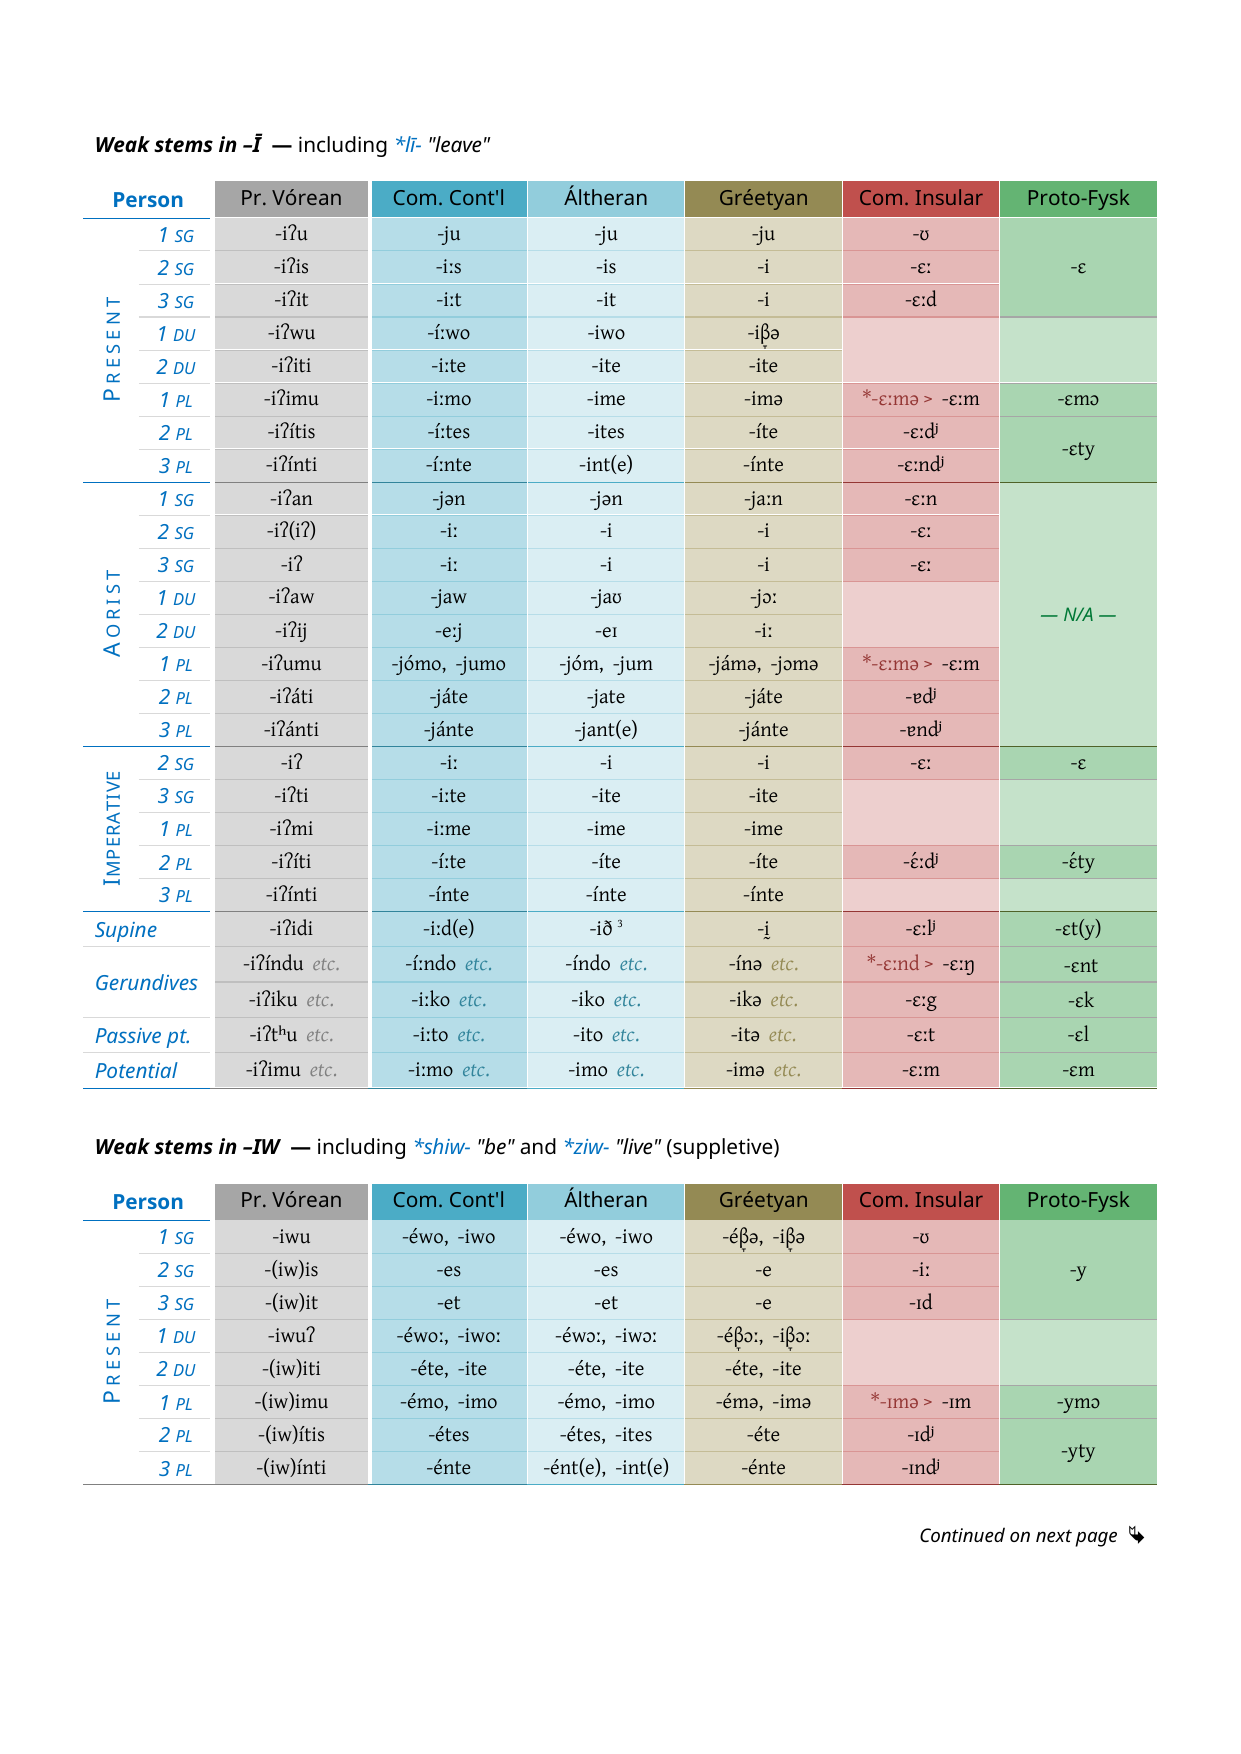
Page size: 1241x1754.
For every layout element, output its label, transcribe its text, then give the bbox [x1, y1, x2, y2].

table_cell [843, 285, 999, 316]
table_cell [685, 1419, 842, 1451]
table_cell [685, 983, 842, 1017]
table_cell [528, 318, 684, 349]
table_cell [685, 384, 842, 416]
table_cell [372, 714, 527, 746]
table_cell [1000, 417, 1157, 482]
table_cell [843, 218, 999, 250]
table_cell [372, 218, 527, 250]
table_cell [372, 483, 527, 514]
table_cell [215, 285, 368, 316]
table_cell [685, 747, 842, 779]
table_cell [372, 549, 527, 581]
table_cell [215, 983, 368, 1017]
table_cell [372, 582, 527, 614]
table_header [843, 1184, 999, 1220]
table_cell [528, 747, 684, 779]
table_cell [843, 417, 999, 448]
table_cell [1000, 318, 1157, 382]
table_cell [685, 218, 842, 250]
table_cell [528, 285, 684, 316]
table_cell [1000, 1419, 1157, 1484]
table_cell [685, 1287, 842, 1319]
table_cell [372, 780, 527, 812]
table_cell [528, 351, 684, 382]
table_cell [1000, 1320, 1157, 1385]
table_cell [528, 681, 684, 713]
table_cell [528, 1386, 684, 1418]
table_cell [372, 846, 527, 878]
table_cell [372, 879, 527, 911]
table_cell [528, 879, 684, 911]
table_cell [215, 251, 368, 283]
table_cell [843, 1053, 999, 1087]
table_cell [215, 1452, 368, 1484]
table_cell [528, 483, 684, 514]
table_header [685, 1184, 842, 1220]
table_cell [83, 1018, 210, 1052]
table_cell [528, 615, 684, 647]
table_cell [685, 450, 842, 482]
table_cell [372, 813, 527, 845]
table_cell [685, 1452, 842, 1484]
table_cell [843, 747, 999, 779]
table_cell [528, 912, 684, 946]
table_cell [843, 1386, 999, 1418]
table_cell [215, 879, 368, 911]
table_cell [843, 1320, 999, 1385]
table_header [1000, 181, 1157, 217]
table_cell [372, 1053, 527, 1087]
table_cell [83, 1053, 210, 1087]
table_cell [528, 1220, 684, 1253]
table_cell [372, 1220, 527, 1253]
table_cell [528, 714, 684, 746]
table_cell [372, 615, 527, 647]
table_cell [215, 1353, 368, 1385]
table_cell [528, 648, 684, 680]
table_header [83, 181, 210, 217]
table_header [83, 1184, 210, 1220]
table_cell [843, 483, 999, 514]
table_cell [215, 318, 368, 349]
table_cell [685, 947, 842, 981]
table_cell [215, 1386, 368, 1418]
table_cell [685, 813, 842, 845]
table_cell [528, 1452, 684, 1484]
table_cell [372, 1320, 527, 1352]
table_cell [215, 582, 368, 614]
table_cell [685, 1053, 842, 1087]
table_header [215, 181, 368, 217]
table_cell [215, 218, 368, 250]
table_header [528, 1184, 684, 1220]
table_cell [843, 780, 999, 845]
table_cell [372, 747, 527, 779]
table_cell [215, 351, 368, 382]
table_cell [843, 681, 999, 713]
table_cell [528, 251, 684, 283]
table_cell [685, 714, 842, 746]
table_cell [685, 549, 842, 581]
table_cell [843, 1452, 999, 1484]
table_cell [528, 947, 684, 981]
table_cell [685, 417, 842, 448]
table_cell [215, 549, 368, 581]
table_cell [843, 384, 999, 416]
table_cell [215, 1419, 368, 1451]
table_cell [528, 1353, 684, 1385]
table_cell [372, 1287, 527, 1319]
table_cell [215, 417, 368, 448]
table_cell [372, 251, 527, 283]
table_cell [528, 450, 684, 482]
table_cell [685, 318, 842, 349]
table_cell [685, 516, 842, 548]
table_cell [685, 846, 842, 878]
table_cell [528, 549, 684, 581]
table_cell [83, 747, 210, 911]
text Continued on next page [94, 1522, 1146, 1548]
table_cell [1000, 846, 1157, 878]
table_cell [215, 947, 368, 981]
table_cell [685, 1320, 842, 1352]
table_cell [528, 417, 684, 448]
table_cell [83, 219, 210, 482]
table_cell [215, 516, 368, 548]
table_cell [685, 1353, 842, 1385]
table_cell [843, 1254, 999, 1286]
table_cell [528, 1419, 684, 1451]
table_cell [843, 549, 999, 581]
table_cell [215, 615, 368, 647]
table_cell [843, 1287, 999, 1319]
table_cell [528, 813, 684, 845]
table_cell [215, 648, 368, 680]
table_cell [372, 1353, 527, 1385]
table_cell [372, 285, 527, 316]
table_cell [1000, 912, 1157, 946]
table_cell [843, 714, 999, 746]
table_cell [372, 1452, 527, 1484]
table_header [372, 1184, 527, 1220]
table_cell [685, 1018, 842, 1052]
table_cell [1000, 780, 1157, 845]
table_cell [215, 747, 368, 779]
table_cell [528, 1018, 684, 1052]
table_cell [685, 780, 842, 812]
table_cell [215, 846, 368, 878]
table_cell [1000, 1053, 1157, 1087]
text Weak stems in –Ī — including *lī- "leave" [94, 130, 1146, 158]
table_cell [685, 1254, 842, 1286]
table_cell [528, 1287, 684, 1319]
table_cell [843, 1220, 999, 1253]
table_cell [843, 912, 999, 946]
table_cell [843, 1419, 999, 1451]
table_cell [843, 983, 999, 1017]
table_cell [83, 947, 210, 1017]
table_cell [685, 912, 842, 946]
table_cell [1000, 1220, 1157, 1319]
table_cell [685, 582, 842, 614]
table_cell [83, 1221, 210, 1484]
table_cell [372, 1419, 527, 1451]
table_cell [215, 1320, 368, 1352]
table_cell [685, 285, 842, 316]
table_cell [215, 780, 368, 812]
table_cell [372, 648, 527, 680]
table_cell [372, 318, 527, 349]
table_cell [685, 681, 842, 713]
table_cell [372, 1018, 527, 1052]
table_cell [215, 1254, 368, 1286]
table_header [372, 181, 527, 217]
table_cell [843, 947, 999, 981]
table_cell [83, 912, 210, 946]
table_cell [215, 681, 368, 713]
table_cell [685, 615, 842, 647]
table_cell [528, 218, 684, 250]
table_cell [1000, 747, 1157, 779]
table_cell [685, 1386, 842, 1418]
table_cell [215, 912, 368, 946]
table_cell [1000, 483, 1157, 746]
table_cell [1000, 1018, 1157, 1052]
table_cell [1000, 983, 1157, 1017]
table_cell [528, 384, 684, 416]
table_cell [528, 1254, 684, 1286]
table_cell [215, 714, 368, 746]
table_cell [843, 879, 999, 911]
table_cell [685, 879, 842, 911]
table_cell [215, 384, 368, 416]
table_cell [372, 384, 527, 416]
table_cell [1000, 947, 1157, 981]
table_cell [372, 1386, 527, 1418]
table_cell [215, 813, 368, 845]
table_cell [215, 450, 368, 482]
text Weak stems in –IW — including *shiw- "be" and *ziw- "live" (suppletive) [94, 1132, 1146, 1161]
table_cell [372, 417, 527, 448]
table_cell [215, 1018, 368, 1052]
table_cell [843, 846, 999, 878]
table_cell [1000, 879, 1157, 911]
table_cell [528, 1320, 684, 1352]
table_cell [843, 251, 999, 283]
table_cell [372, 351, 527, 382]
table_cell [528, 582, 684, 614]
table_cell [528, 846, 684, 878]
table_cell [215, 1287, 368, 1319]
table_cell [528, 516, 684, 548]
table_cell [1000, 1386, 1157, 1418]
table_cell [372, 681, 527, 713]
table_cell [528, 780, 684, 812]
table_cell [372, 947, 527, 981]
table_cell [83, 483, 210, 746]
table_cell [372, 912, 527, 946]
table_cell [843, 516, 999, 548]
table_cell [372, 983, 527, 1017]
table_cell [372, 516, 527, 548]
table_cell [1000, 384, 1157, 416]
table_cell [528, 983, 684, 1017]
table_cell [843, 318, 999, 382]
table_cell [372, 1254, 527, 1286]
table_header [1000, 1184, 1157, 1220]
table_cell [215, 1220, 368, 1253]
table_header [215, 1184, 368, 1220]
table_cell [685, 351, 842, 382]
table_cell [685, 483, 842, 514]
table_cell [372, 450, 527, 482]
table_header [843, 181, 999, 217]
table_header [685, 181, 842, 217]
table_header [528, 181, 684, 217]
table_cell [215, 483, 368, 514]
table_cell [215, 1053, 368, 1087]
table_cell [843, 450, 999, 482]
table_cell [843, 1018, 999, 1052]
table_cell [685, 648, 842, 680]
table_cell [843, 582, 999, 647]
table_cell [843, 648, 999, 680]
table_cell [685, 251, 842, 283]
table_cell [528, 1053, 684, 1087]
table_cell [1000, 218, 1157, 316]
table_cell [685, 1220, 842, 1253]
